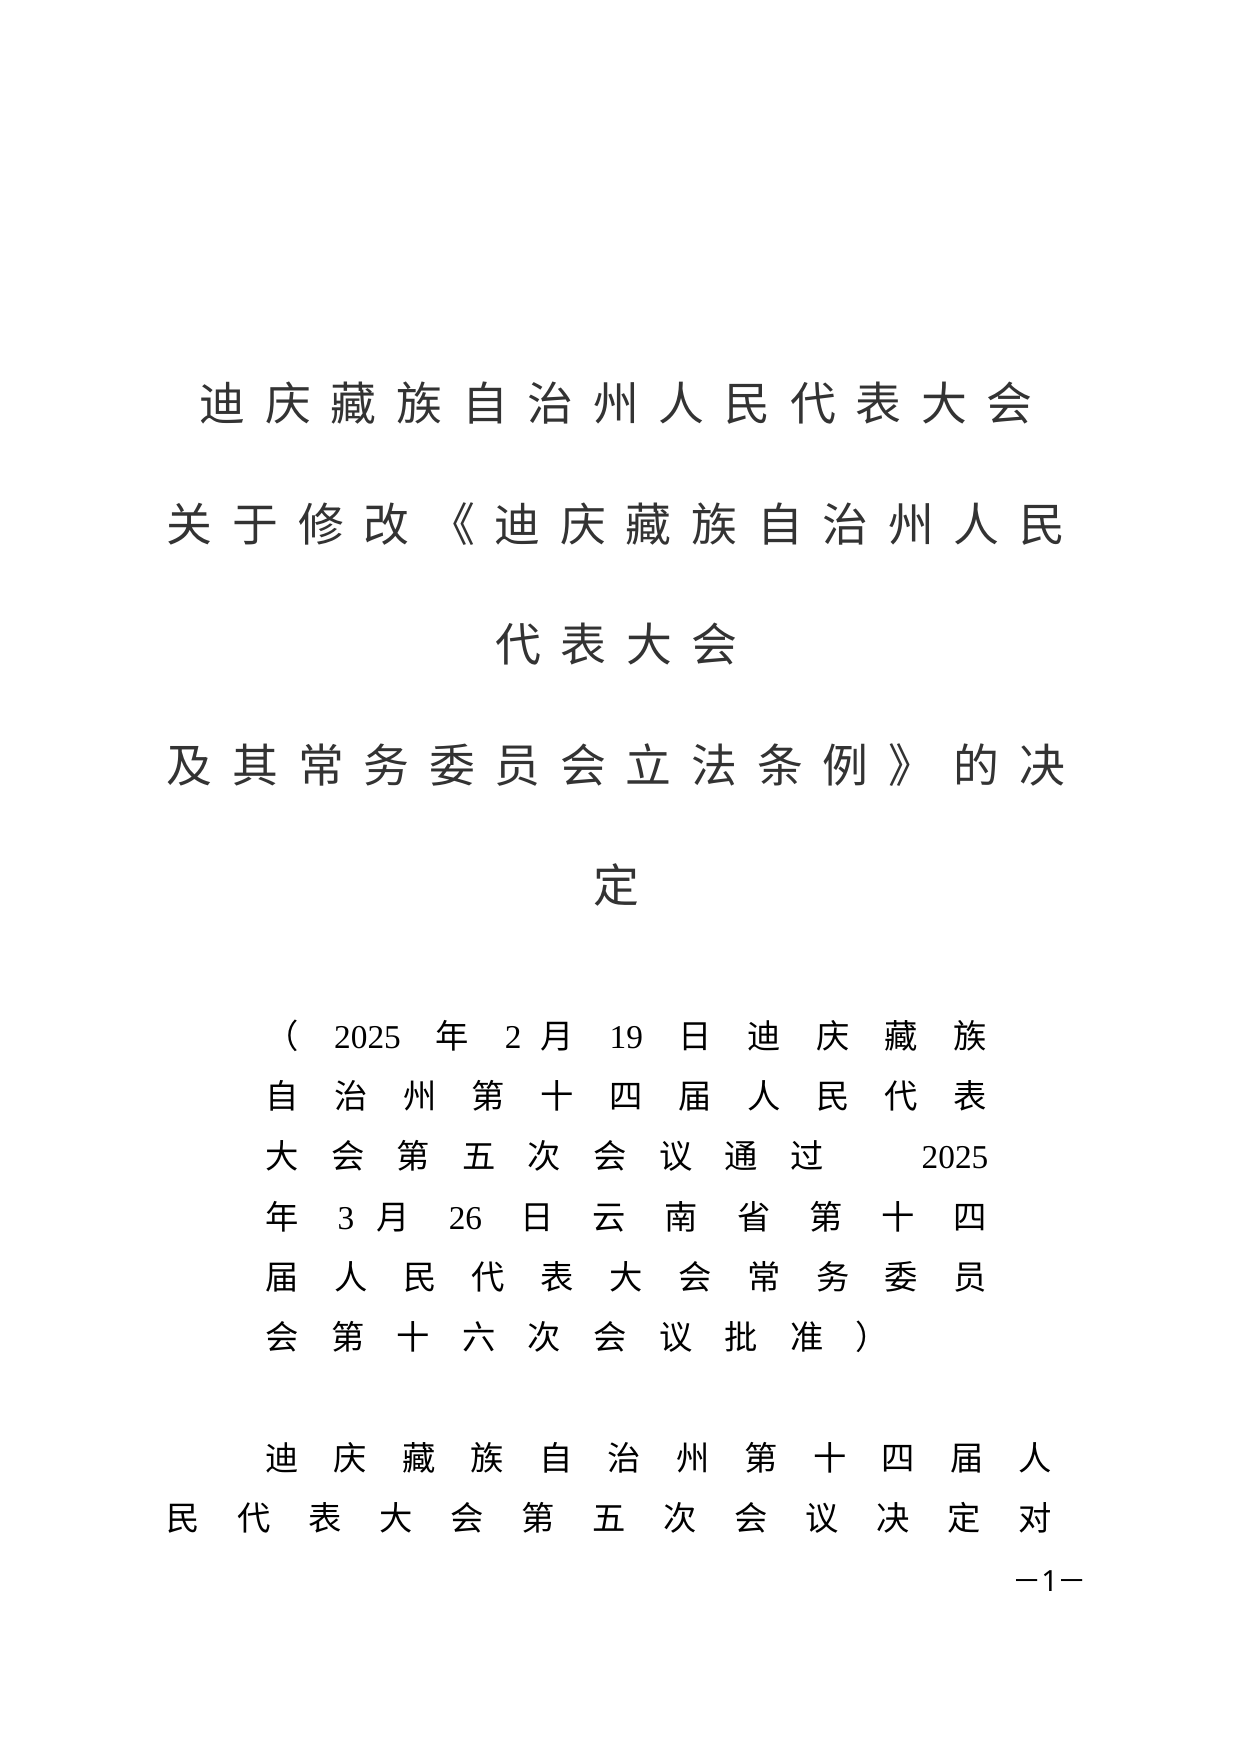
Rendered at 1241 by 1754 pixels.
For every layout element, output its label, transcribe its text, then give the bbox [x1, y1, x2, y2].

text 迪庆藏族自治州人民代表大会 关于修改《迪庆藏族自治州人民代表大会 及其常务委员会立法条例》的决定 [167, 795, 1085, 943]
text 迪庆藏族自治州人民代表大会 关于修改《迪庆藏族自治州人民代表大会 及其常务委员会立法条例》的决定 [167, 554, 1085, 729]
text 迪庆藏族自治州人民代表大会 关于修改《迪庆藏族自治州人民代表大会 及其常务委员会立法条例》的决定 [167, 340, 1085, 488]
text （2025年2月19日迪庆藏族自治州第十四届人民代表大会第五次会议通过 2025年3月26日云南省第十四届人民代表大会常务委员会第十六次会议批准） [232, 1003, 1019, 1365]
text 迪庆藏族自治州第十四届人民代表大会第五次会议决定对《迪庆藏族自治州人民代表大会及其常务委员会立法条例》作如下修改： [167, 1426, 1085, 1546]
